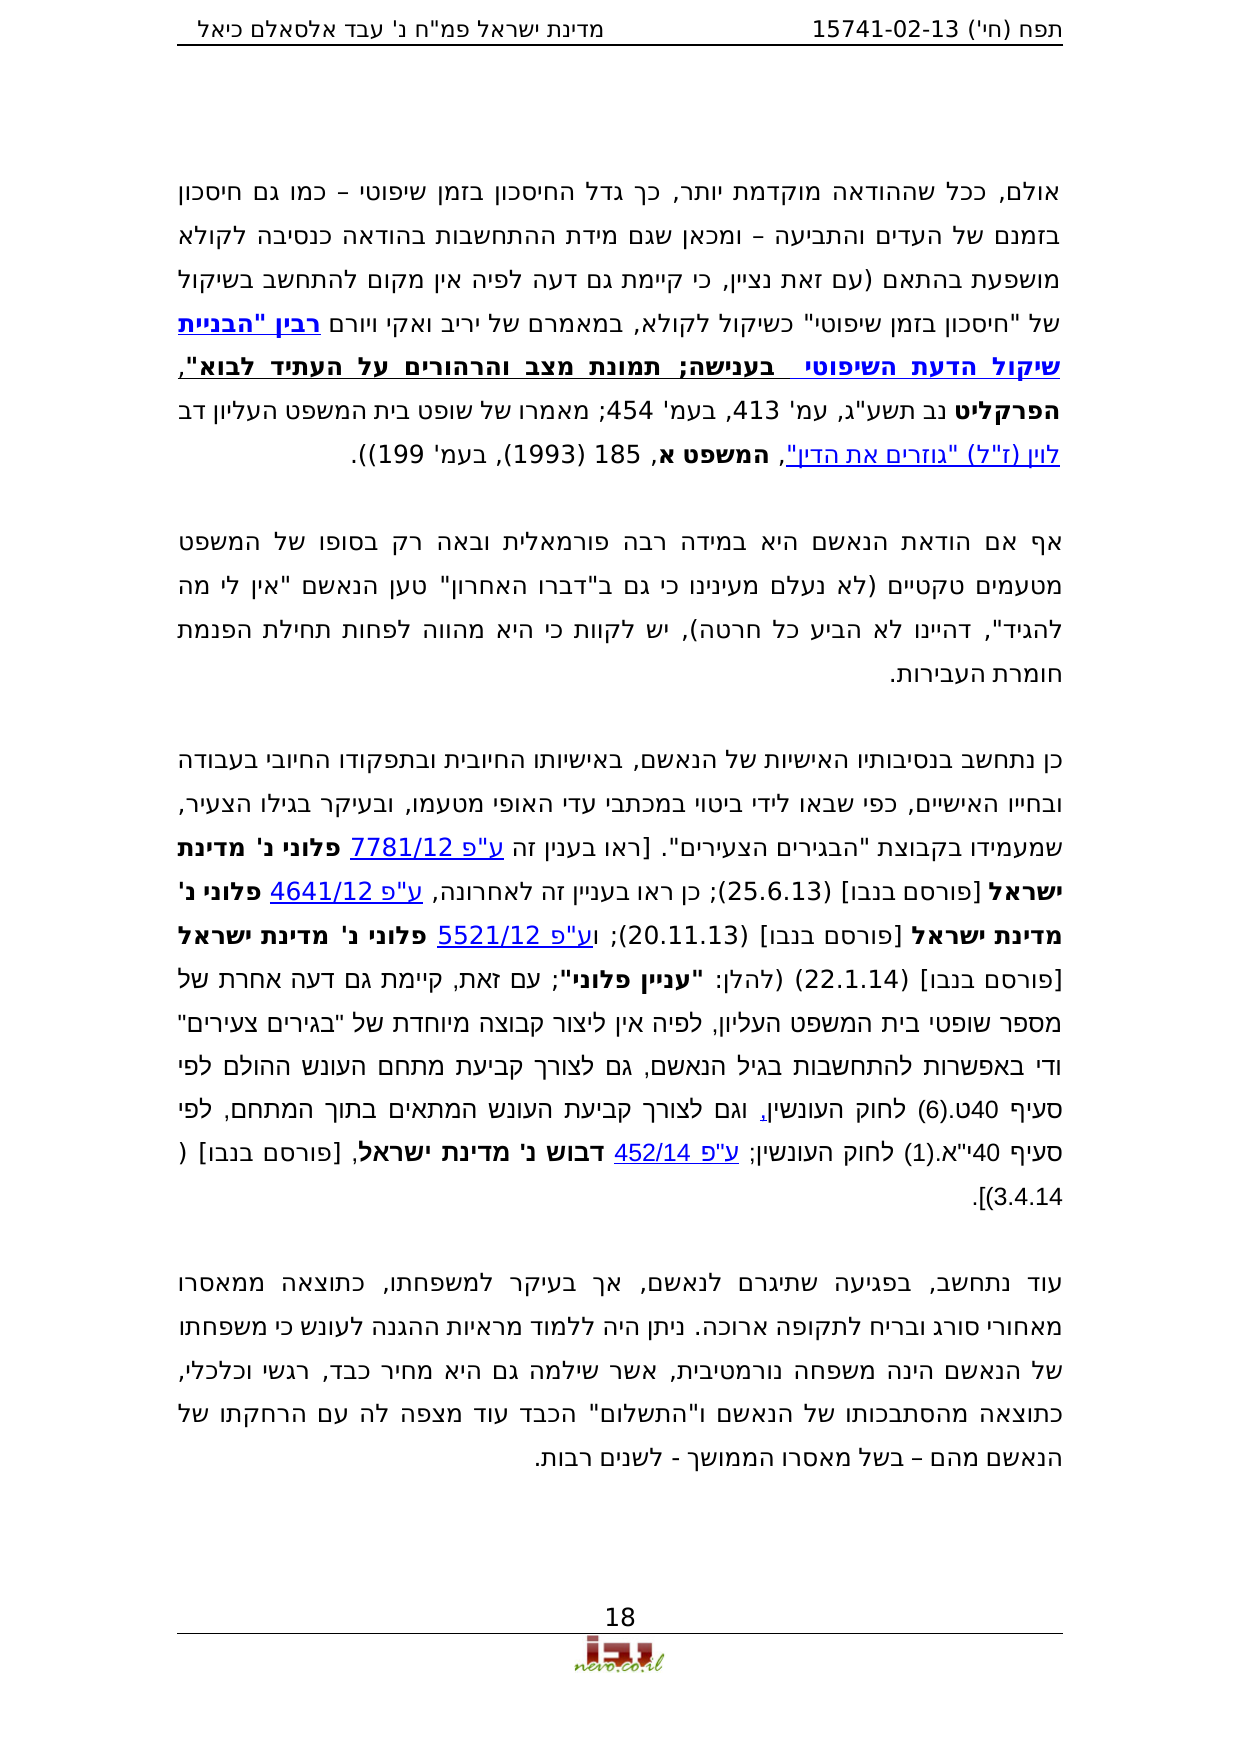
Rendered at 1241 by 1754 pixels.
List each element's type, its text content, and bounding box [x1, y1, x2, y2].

text אולם, ככל שההודאה מוקדמת יותר, כך גדל החיסכון בזמן שיפוטי – כמו גם חיסכון בזמנם של העדים והתביעה – ומכאן שגם מידת ההתחשבות בהודאה כנסיבה לקולא מושפעת בהתאם (עם זאת נציין, כי קיימת גם דעה לפיה אין מקום להתחשב בשיקול של "חיסכון בזמן שיפוטי" כשיקול לקולא, במאמרם של יריב ואקי ויורם רבין "הבניית שיקול הדעת השיפוטי בענישה; תמונת מצב והרהורים על העתיד לבוא", הפרקליט נב תשע"ג, עמ' 413, בעמ' 454; מאמרו של שופט בית המשפט העליון דב לוין (ז"ל) "גוזרים את הדין", המשפט א, 185 (1993), בעמ' 199)). [177, 379, 1060, 469]
picture [574, 1635, 666, 1673]
text כן נתחשב בנסיבותיו האישיות של הנאשם, באישיותו החיובית ובתפקודו החיובי בעבודה ובחייו האישיים, כפי שבאו לידי ביטוי במכתבי עדי האופי מטעמו, ובעיקר בגילו הצעיר, שמעמידו בקבוצת "הבגירים הצעירים". [ראו בענין זה ע"פ 7781/12 פלוני נ' מדינת ישראל [פורסם בנבו] (25.6.13); כן ראו בעניין זה לאחרונה, ע"פ 4641/12 פלוני נ' מדינת ישראל [פורסם בנבו] (20.11.13); וע"פ 5521/12 פלוני נ' מדינת ישראל [פורסם בנבו] (22.1.14) (להלן: "עניין פלוני"; עם זאת, קיימת גם דעה אחרת של מספר שופטי בית המשפט העליון, לפיה אין ליצור קבוצה מיוחדת של "בגירים צעירים" ודי באפשרות להתחשבות בגיל הנאשם, גם לצורך קביעת מתחם העונש ההולם לפי סעיף 40ט.(6) לחוק העונשין, וגם לצורך קביעת העונש המתאים בתוך המתחם, לפי סעיף 40י"א.(1) לחוק העונשין; ע"פ 452/14 דבוש נ' מדינת ישראל, [פורסם בנבו] (3.4.14)]. [177, 746, 1063, 1211]
text אולם, ככל שההודאה מוקדמת יותר, כך גדל החיסכון בזמן שיפוטי – כמו גם חיסכון בזמנם של העדים והתביעה – ומכאן שגם מידת ההתחשבות בהודאה כנסיבה לקולא מושפעת בהתאם (עם זאת נציין, כי קיימת גם דעה לפיה אין מקום להתחשב בשיקול של "חיסכון בזמן שיפוטי" כשיקול לקולא, במאמרם של יריב ואקי ויורם רבין "הבניית שיקול הדעת השיפוטי בענישה; תמונת מצב והרהורים על העתיד לבוא", הפרקליט נב תשע"ג, עמ' 413, בעמ' 454; מאמרו של שופט בית המשפט העליון דב לוין (ז"ל) "גוזרים את הדין", המשפט א, 185 (1993), בעמ' 199)). [177, 177, 1060, 378]
text עוד נתחשב, בפגיעה שתיגרם לנאשם, אך בעיקר למשפחתו, כתוצאה ממאסרו מאחורי סורג ובריח לתקופה ארוכה. ניתן היה ללמוד מראיות ההגנה לעונש כי משפחתו של הנאשם הינה משפחה נורמטיבית, אשר שילמה גם היא מחיר כבד, רגשי וכלכלי, כתוצאה מהסתבכותו של הנאשם ו"התשלום" הכבד עוד מצפה לה עם הרחקתו של הנאשם מהם – בשל מאסרו הממושך - לשנים רבות. [177, 1268, 1063, 1473]
text אף אם הודאת הנאשם היא במידה רבה פורמאלית ובאה רק בסופו של המשפט מטעמים טקטיים (לא נעלם מעינינו כי גם ב"דברו האחרון" טען הנאשם "אין לי מה להגיד", דהיינו לא הביע כל חרטה), יש לקוות כי היא מהווה לפחות תחילת הפנמת חומרת העבירות. [177, 527, 1063, 688]
